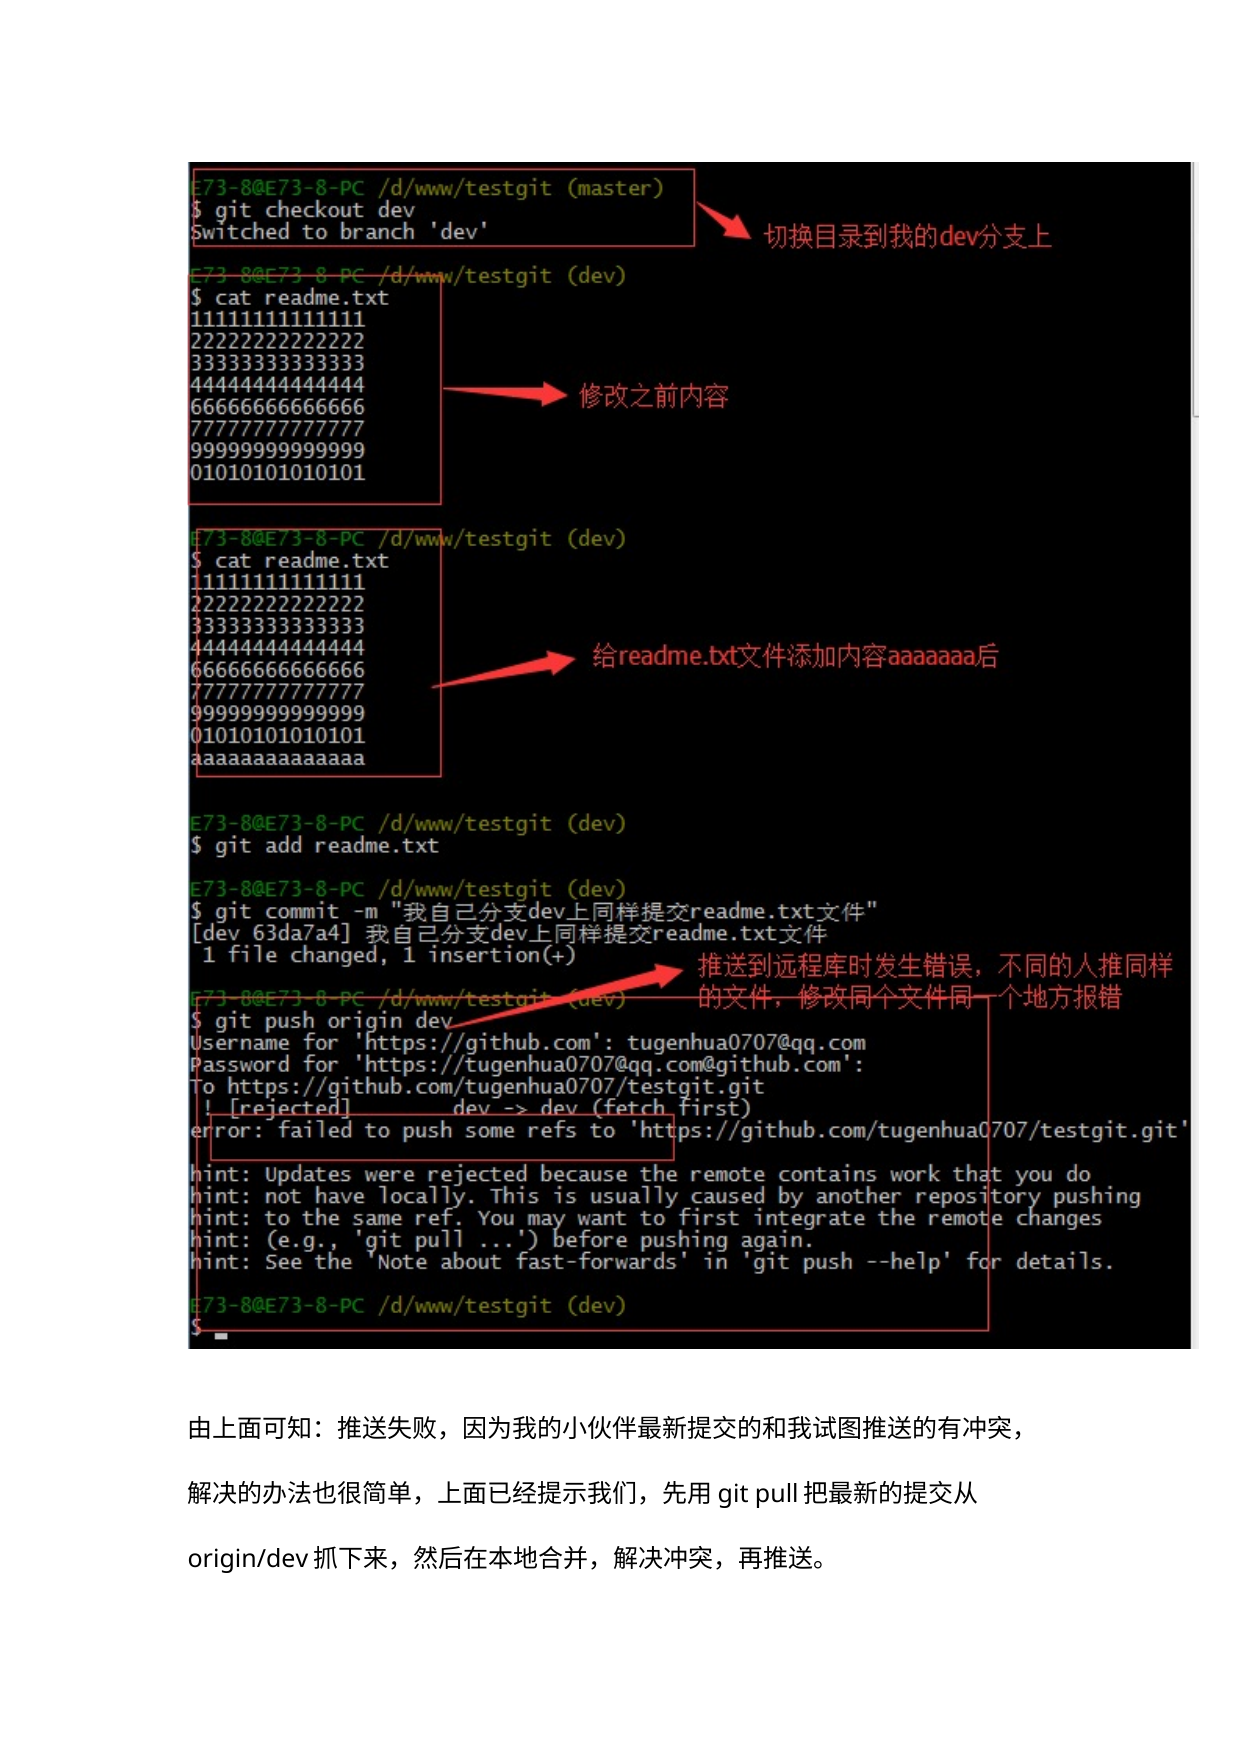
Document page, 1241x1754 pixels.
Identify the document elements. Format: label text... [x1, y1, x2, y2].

text 由上面可知：推送失败，因为我的小伙伴最新提交的和我试图推送的有冲突，解决的办法也很简单，上面已经提示我们，先用git pull把最新的提交从origin/dev抓下来，然后在本地合并，解决冲突，再推送。 [187, 1394, 1053, 1589]
picture [187, 162, 1199, 1349]
